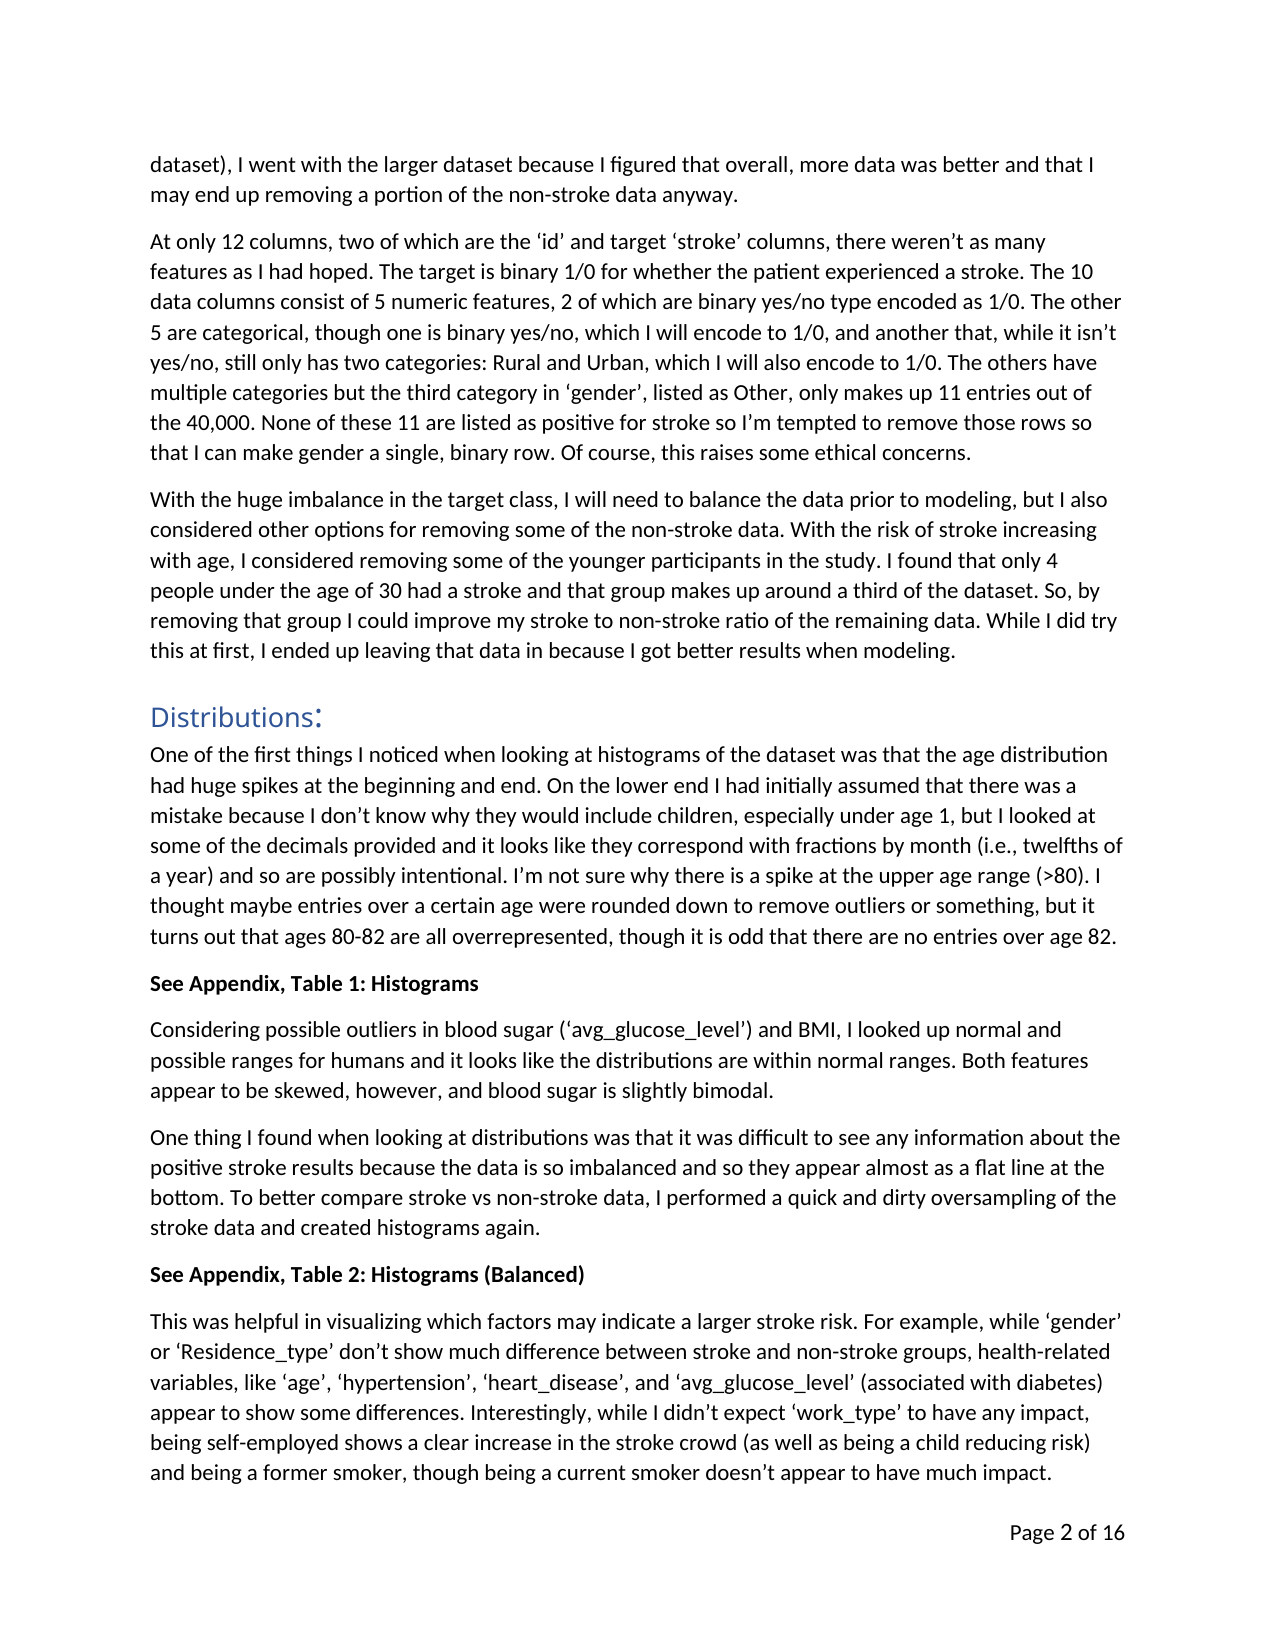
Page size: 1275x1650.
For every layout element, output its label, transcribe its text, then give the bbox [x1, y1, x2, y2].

text One of the first things I noticed when looking at histograms of the dataset was that the age distribution had huge spikes at the beginning and end. On the lower end I had initially assumed that there was a mistake because I don’t know why they would include children, especially under age 1, but I looked at some of the decimals provided and it looks like they correspond with fractions by month (i.e., twelfths of a year) and so are possibly intentional. I’m not sure why there is a spike at the upper age range (>80). I thought maybe entries over a certain age were rounded down to remove outliers or something, but it turns out that ages 80-82 are all overrepresented, though it is odd that there are no entries over age 82. [150, 741, 1125, 950]
text At only 12 columns, two of which are the ‘id’ and target ‘stroke’ columns, there weren’t as many features as I had hoped. The target is binary 1/0 for whether the patient experienced a stroke. The 10 data columns consist of 5 numeric features, 2 of which are binary yes/no type encoded as 1/0. The other 5 are categorical, though one is binary yes/no, which I will encode to 1/0, and another that, while it isn’t yes/no, still only has two categories: Rural and Urban, which I will also encode to 1/0. The others have multiple categories but the third category in ‘gender’, listed as Other, only makes up 11 entries out of the 40,000. None of these 11 are listed as positive for stroke so I’m tempted to remove those rows so that I can make gender a single, binary row. Of course, this raises some ethical concerns. [150, 227, 1125, 467]
subtitle Distributions: [150, 692, 1125, 737]
text See Appendix, Table 2: Histograms (Balanced) [150, 1260, 1125, 1288]
text With the huge imbalance in the target class, I will need to balance the data prior to modeling, but I also considered other options for removing some of the non-stroke data. With the risk of stroke increasing with age, I considered removing some of the younger participants in the study. I found that only 4 people under the age of 30 had a stroke and that group makes up around a third of the dataset. So, by removing that group I could improve my stroke to non-stroke ratio of the remaining data. While I did try this at first, I ended up leaving that data in because I got better results when modeling. [150, 485, 1125, 664]
text See Appendix, Table 1: Histograms [150, 969, 1125, 997]
text This was helpful in visualizing which factors may indicate a larger stroke risk. For example, while ‘gender’ or ‘Residence_type’ don’t show much difference between stroke and non-stroke groups, health-related variables, like ‘age’, ‘hypertension’, ‘heart_disease’, and ‘avg_glucose_level’ (associated with diabetes) appear to show some differences. Interestingly, while I didn’t expect ‘work_type’ to have any impact, being self-employed shows a clear increase in the stroke crowd (as well as being a child reducing risk) and being a former smoker, though being a current smoker doesn’t appear to have much impact. [150, 1307, 1125, 1486]
text One thing I found when looking at distributions was that it was difficult to see any information about the positive stroke results because the data is so imbalanced and so they appear almost as a flat line at the bottom. To better compare stroke vs non-stroke data, I performed a quick and dirty oversampling of the stroke data and created histograms again. [150, 1123, 1125, 1242]
text Considering possible outliers in blood sugar (‘avg_glucose_level’) and BMI, I looked up normal and possible ranges for humans and it looks like the distributions are within normal ranges. Both features appear to be skewed, however, and blood sugar is slightly bimodal. [150, 1016, 1125, 1104]
